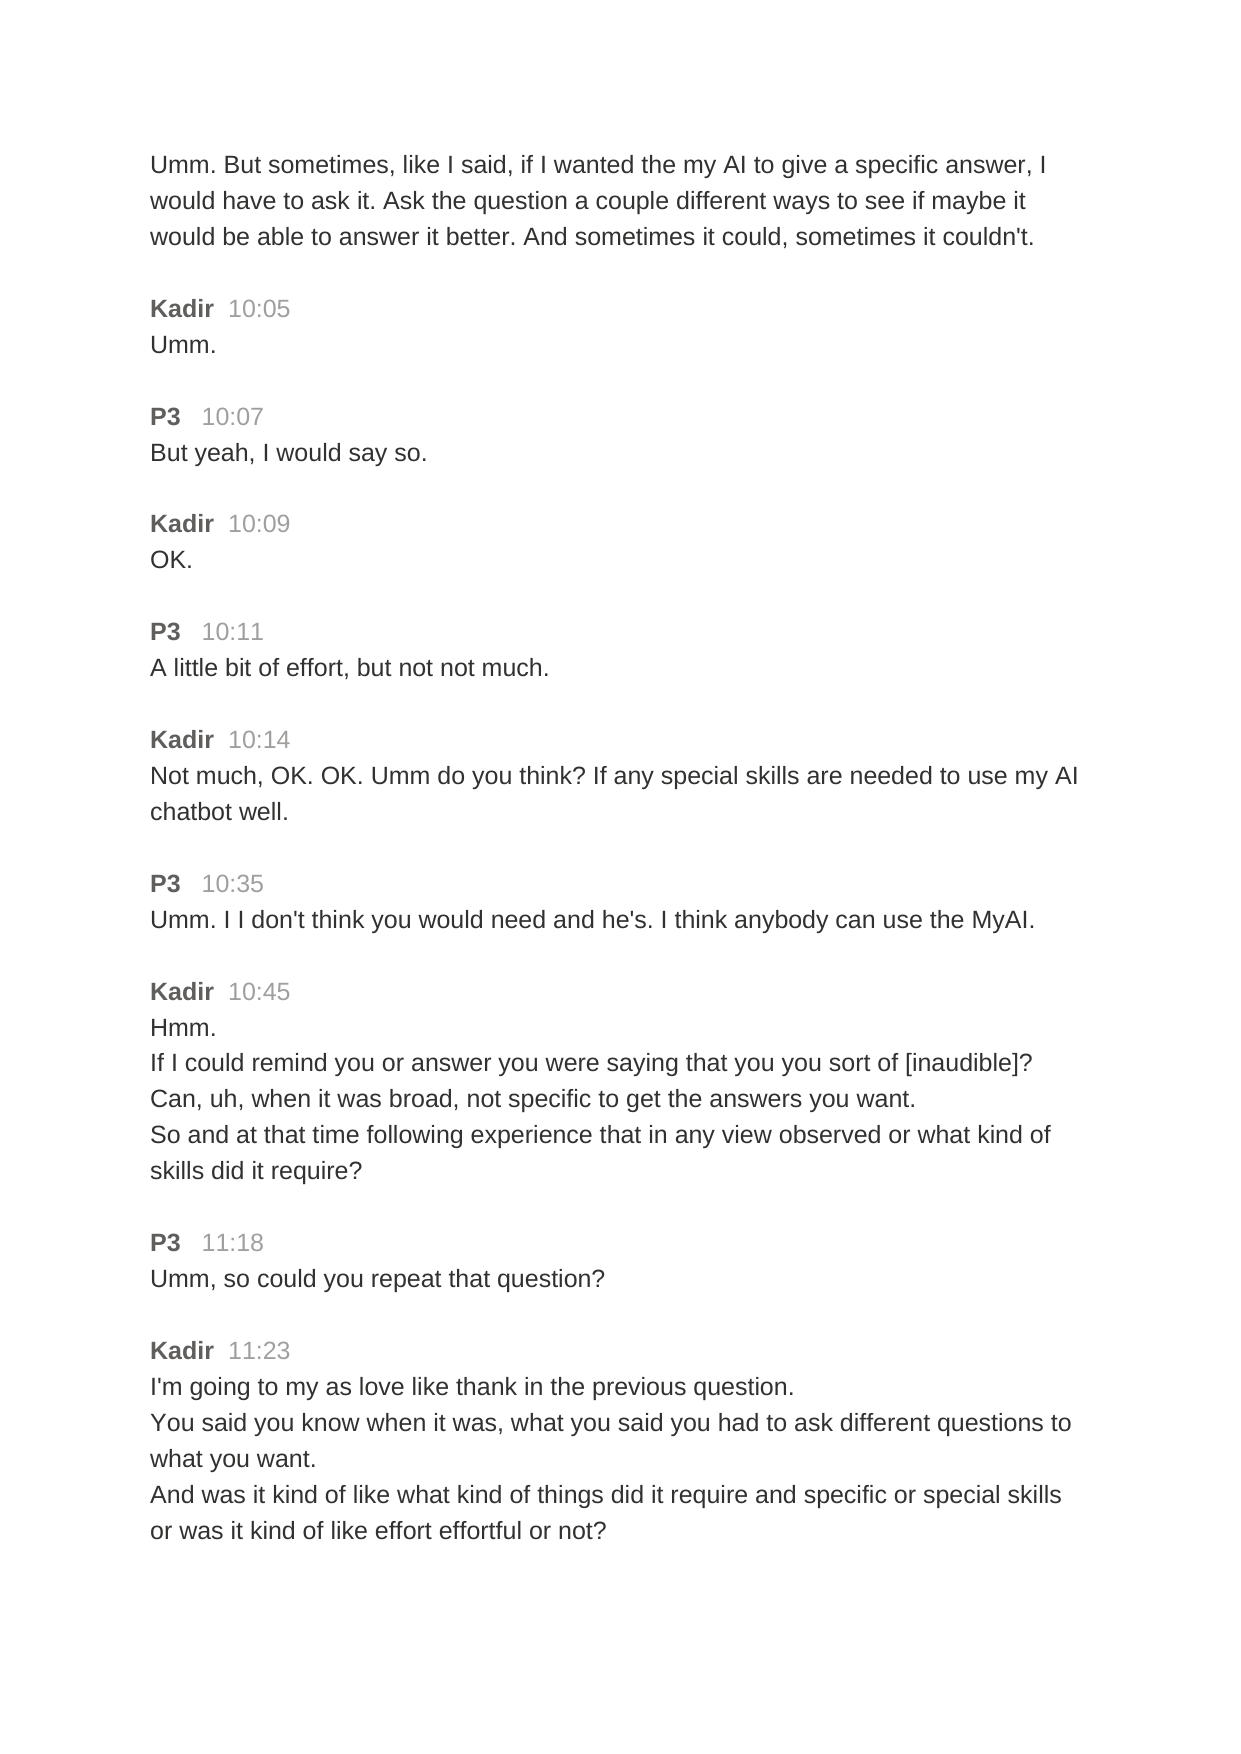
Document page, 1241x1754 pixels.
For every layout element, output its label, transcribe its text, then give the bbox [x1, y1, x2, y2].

text Kadir 10:05 Umm. [150, 258, 1090, 358]
text P3 10:35 Umm. I I don't think you would need and he's. I think anybody can use the MyAI. [150, 833, 1090, 933]
text P3 10:07 But yeah, I would say so. [150, 366, 1090, 466]
text P3 11:18 Umm, so could you repeat that question? [150, 1192, 1090, 1293]
text P3 10:11 A little bit of effort, but not not much. [150, 581, 1090, 682]
text Kadir 10:45 Hmm. If I could remind you or answer you were saying that you you sort of [inaudible]? Can, uh, when it was broad, not specific to get the answers you want. So and at that time following experience that in any view observed or what kind of skills did it require? [150, 941, 1090, 1185]
text Kadir 10:14 Not much, OK. OK. Umm do you think? If any special skills are needed to use my AI chatbot well. [150, 689, 1090, 826]
text Kadir 11:23 I'm going to my as love like thank in the previous question. You said you know when it was, what you said you had to ask different questions to what you want. And was it kind of like what kind of things did it require and specific or special skills or was it kind of like effort effortful or not? [150, 1300, 1090, 1544]
text Kadir 10:09 OK. [150, 473, 1090, 574]
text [150, 150, 1090, 251]
